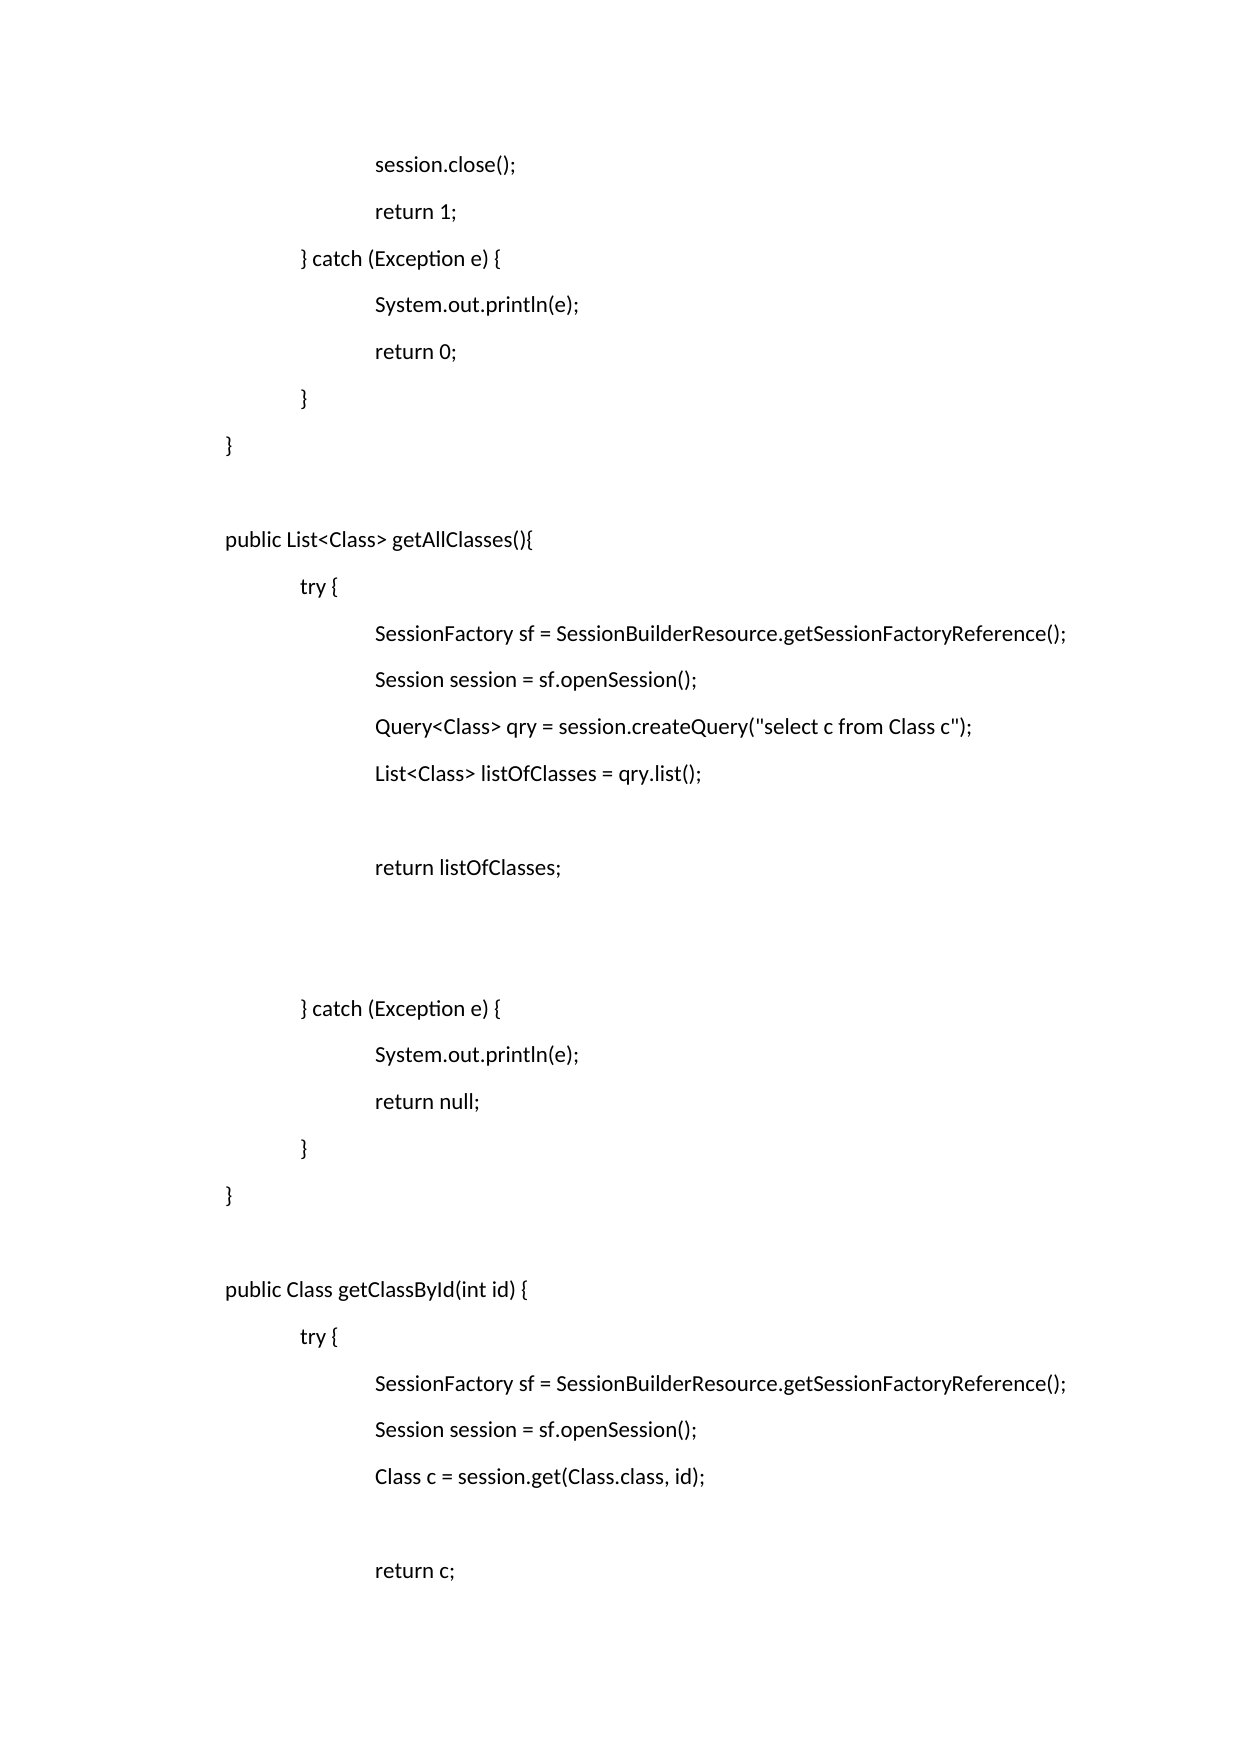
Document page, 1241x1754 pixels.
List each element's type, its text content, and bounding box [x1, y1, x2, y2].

text return 0; [150, 337, 1090, 366]
text session.close(); [150, 150, 1090, 178]
text public List<Class> getAllClasses(){ [150, 525, 1090, 553]
text Session session = sf.openSession(); [150, 666, 1090, 694]
text try { [150, 1322, 1090, 1350]
text System.out.println(e); [150, 1041, 1090, 1069]
text return listOfClasses; [150, 853, 1090, 881]
text } [150, 1134, 1090, 1162]
text return null; [150, 1087, 1090, 1116]
text List<Class> listOfClasses = qry.list(); [150, 759, 1090, 787]
text Session session = sf.openSession(); [150, 1416, 1090, 1444]
text System.out.println(e); [150, 291, 1090, 319]
text } catch (Exception e) { [150, 994, 1090, 1022]
text SessionFactory sf = SessionBuilderResource.getSessionFactoryReference(); [150, 1369, 1090, 1397]
text return c; [150, 1556, 1090, 1584]
text } [150, 1181, 1090, 1209]
text Class c = session.get(Class.class, id); [150, 1462, 1090, 1491]
text return 1; [150, 197, 1090, 225]
text try { [150, 572, 1090, 600]
text public Class getClassById(int id) { [150, 1275, 1090, 1303]
text } [150, 384, 1090, 412]
text SessionFactory sf = SessionBuilderResource.getSessionFactoryReference(); [150, 619, 1090, 647]
text } [150, 431, 1090, 459]
text } catch (Exception e) { [150, 244, 1090, 272]
text Query<Class> qry = session.createQuery("select c from Class c"); [150, 712, 1090, 741]
